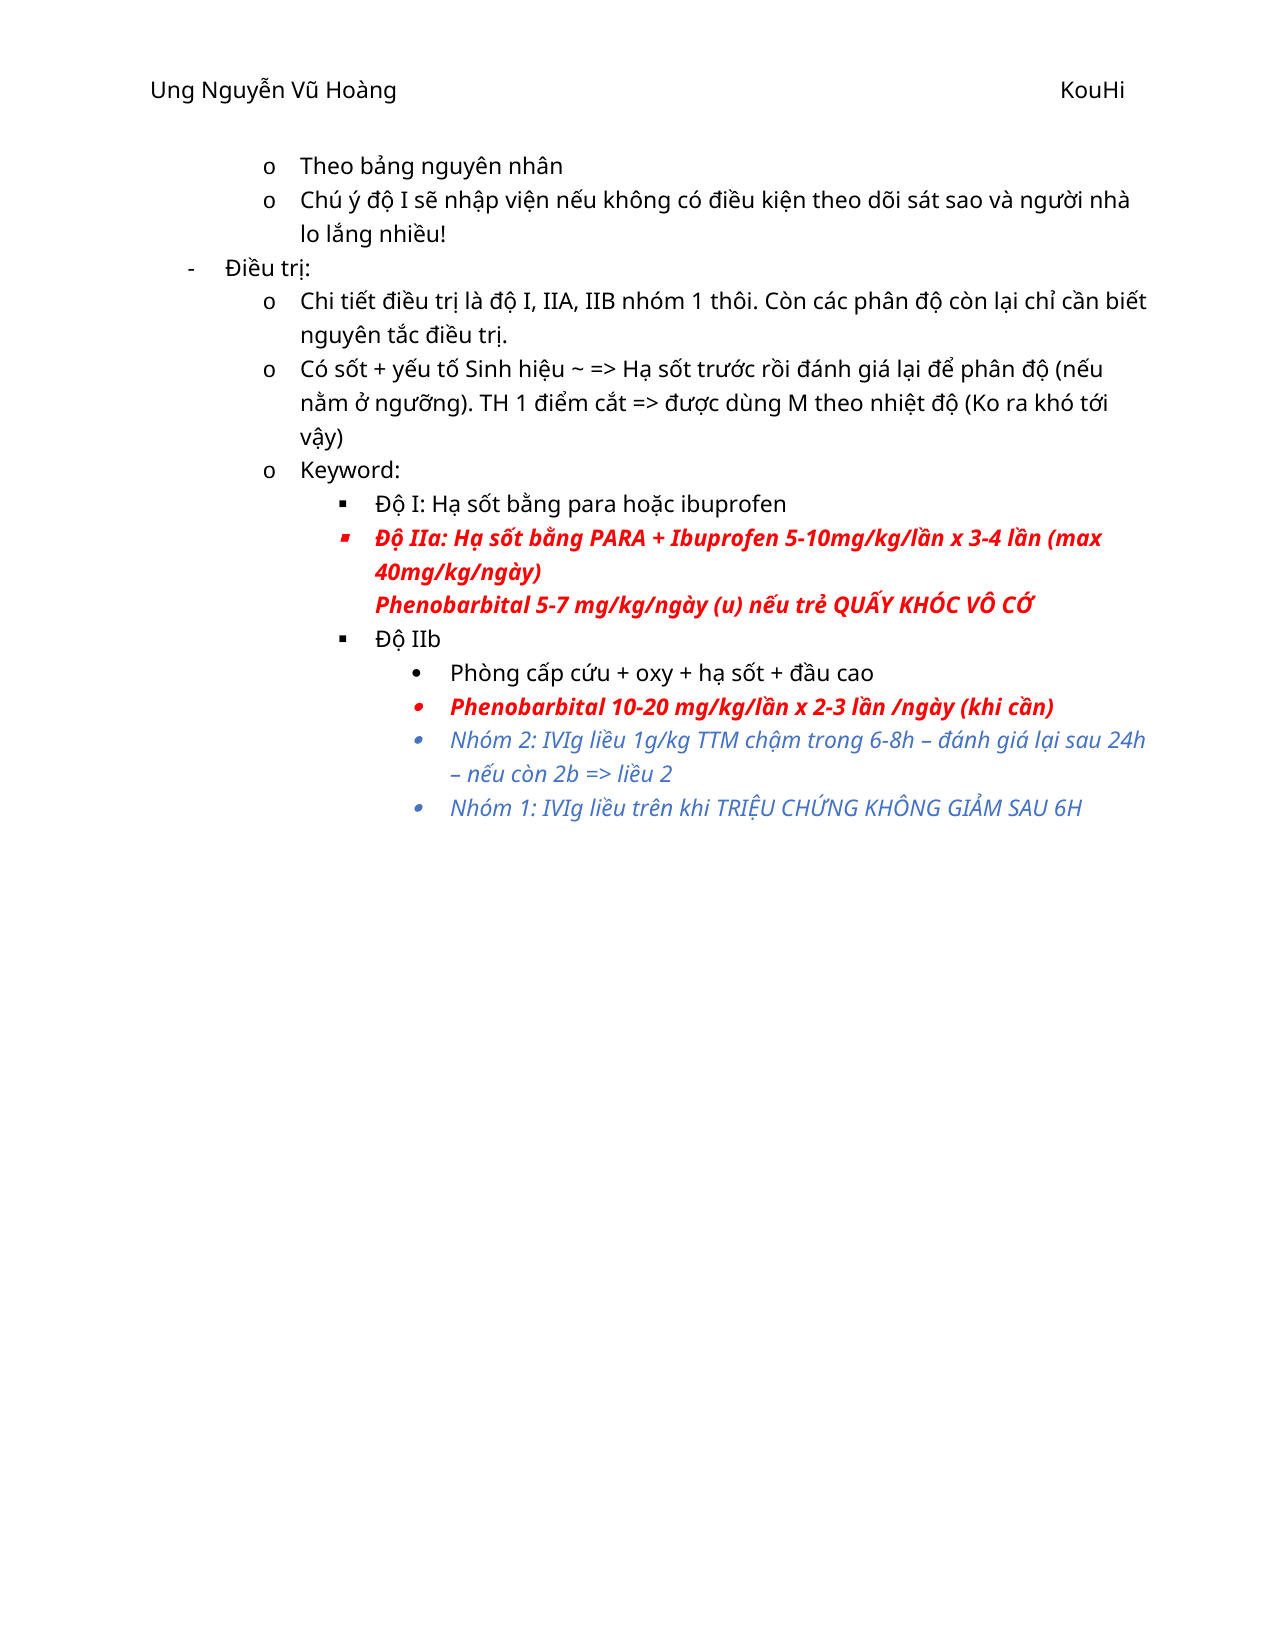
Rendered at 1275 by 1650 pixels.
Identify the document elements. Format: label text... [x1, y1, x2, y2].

list Nhóm 2: IVIg liều 1g/kg TTM chậm trong 6-8h – đánh giá lại sau 24h – nếu còn 2b => liều 2 [412, 724, 1152, 789]
list Độ I: Hạ sốt bằng para hoặc ibuprofen [337, 488, 1152, 519]
list Chi tiết điều trị là độ I, IIA, IIB nhóm 1 thôi. Còn các phân độ còn lại chỉ cần biết nguyên tắc điều trị. [262, 285, 1152, 350]
list Phenobarbital 10-20 mg/kg/lần x 2-3 lần /ngày (khi cần) [412, 691, 1152, 722]
list Có sốt + yếu tố Sinh hiệu ~ => Hạ sốt trước rồi đánh giá lại để phân độ (nếu nằm ở ngưỡng). TH 1 điểm cắt => được dùng M theo nhiệt độ (Ko ra khó tới vậy) [262, 353, 1152, 452]
list Keyword: [262, 454, 1152, 486]
list Độ IIa: Hạ sốt bằng PARA + Ibuprofen 5-10mg/kg/lần x 3-4 lần (max 40mg/kg/ngày) Phenobarbital 5-7 mg/kg/ngày (u) nếu trẻ QUẤY KHÓC VÔ CỚ [337, 522, 1152, 621]
list Chú ý độ I sẽ nhập viện nếu không có điều kiện theo dõi sát sao và người nhà lo lắng nhiều! [262, 184, 1152, 249]
list Nhóm 1: IVIg liều trên khi TRIỆU CHỨNG KHÔNG GIẢM SAU 6H [412, 792, 1152, 823]
list Phòng cấp cứu + oxy + hạ sốt + đầu cao [412, 657, 1152, 688]
list Theo bảng nguyên nhân [262, 150, 1152, 181]
list Điều trị: [187, 251, 1152, 283]
list Độ IIb [337, 623, 1152, 654]
